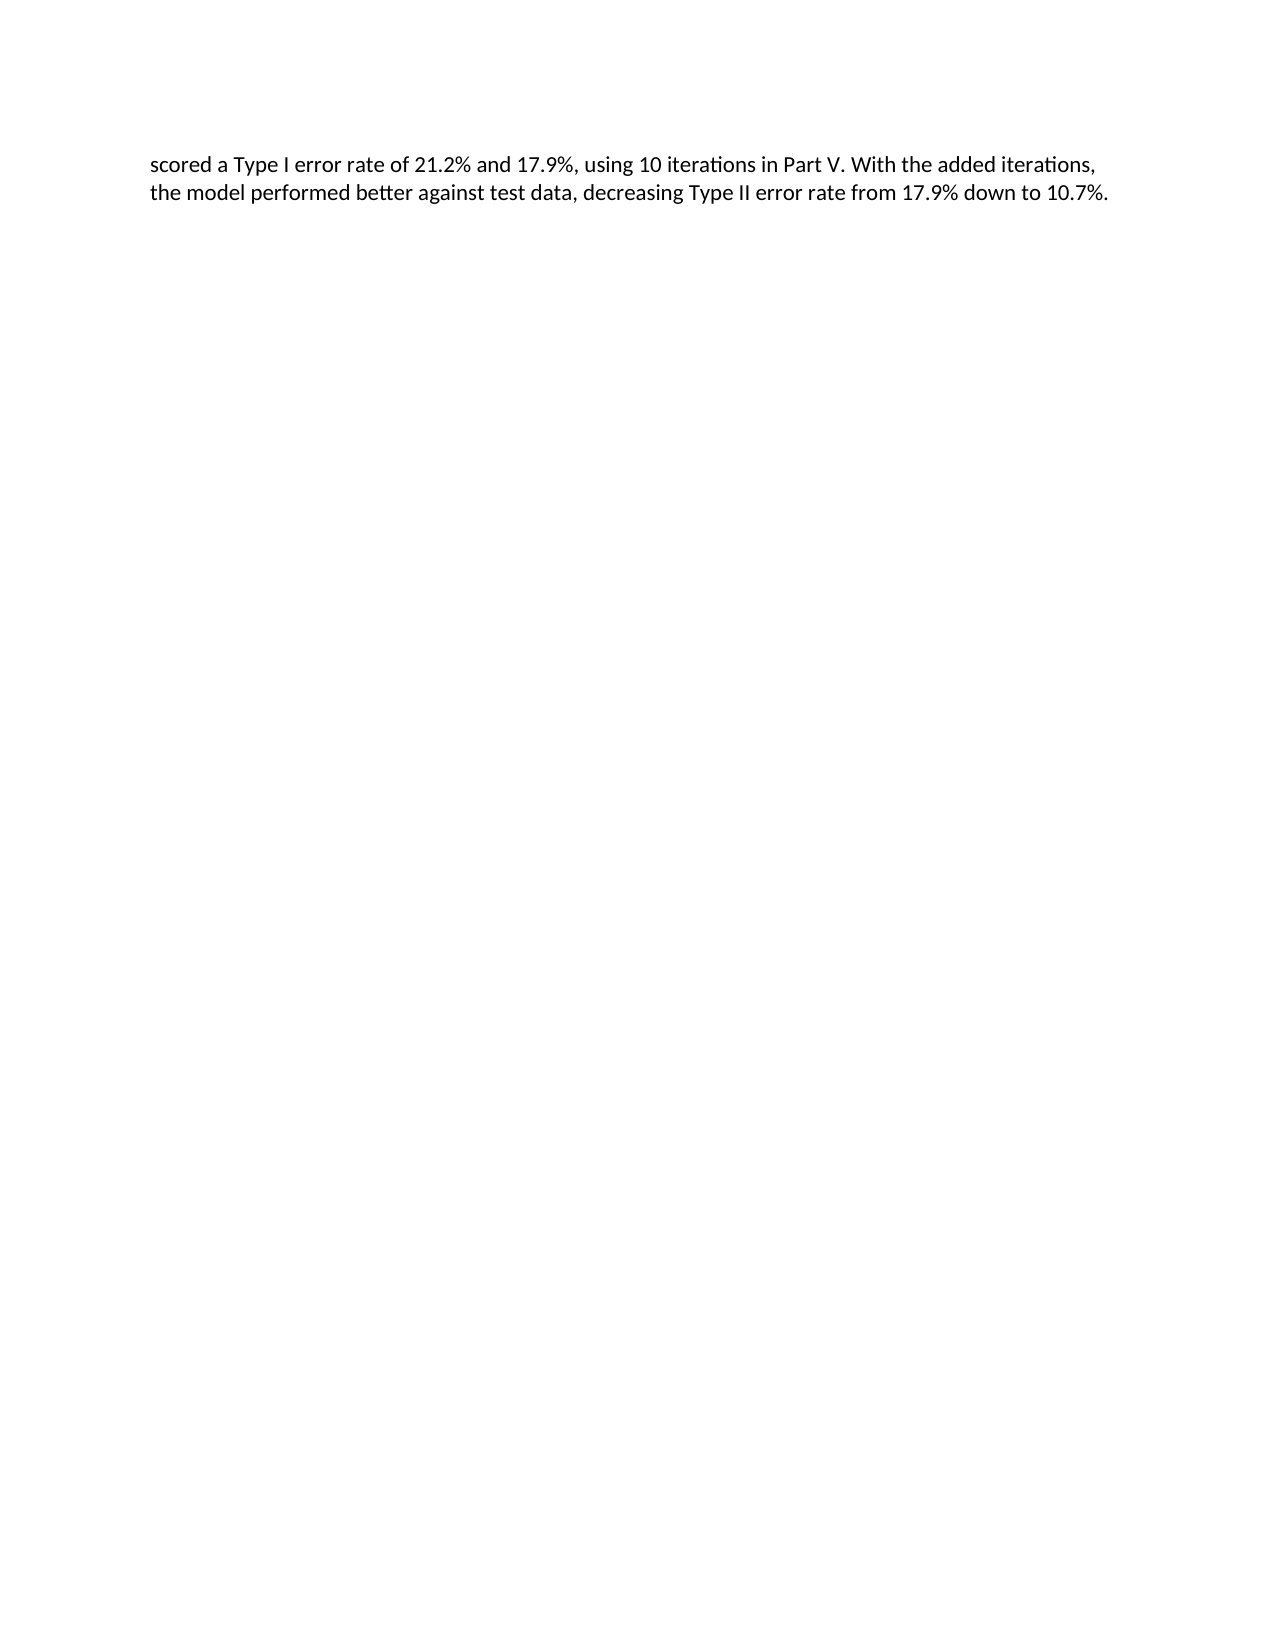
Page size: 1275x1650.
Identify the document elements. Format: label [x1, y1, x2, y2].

text [150, 150, 1125, 206]
